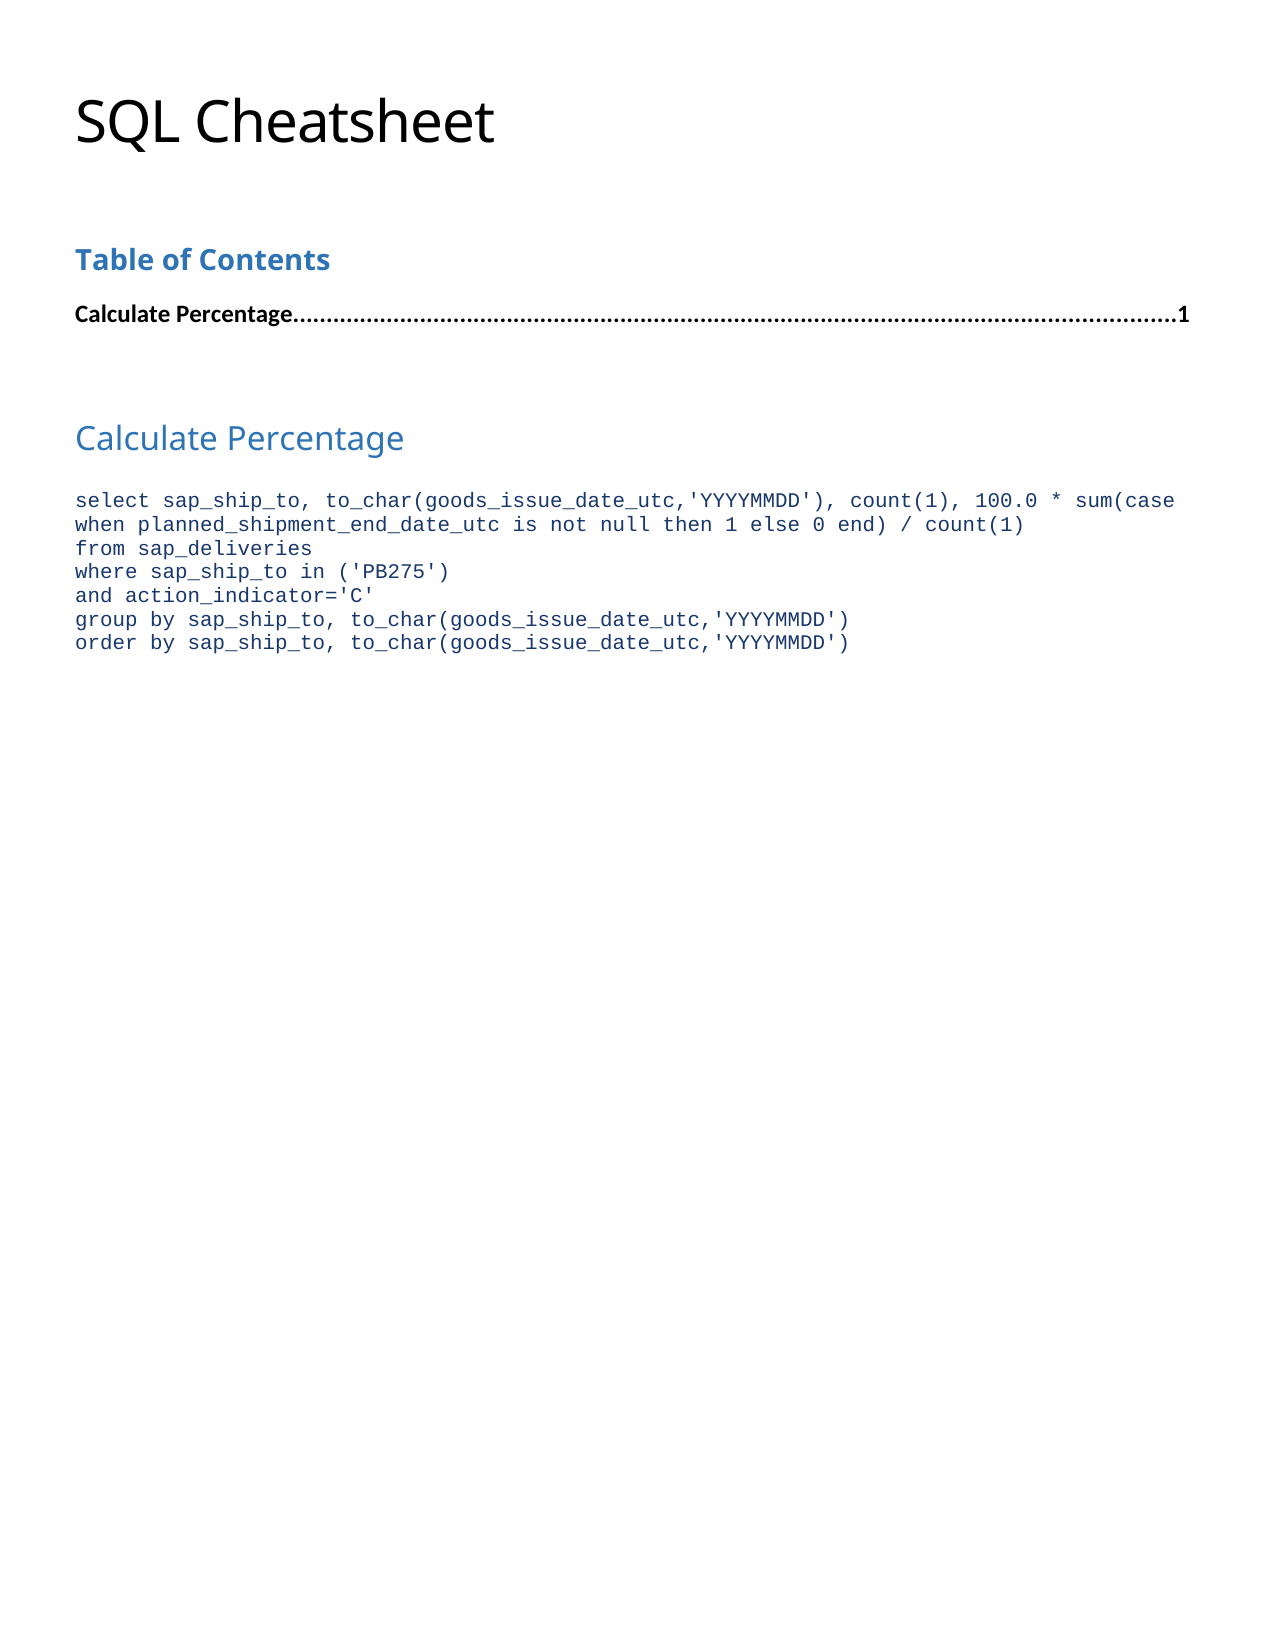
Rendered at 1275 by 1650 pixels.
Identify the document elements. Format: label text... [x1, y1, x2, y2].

title SQL Cheatsheet [75, 80, 1191, 159]
subtitle Calculate Percentage [75, 414, 1191, 460]
text group by sap_ship_to, to_char(goods_issue_date_utc,'YYYYMMDD') [75, 608, 1191, 632]
text order by sap_ship_to, to_char(goods_issue_date_utc,'YYYYMMDD') [75, 632, 1191, 656]
text where sap_ship_to in ('PB275') [75, 561, 1191, 585]
text and action_indicator='C' [75, 585, 1191, 608]
text select sap_ship_to, to_char(goods_issue_date_utc,'YYYYMMDD'), count(1), 100.0 * sum(case when planned_shipment_end_date_utc is not null then 1 else 0 end) / count(1) [75, 490, 1191, 538]
text from sap_deliveries [75, 538, 1191, 561]
